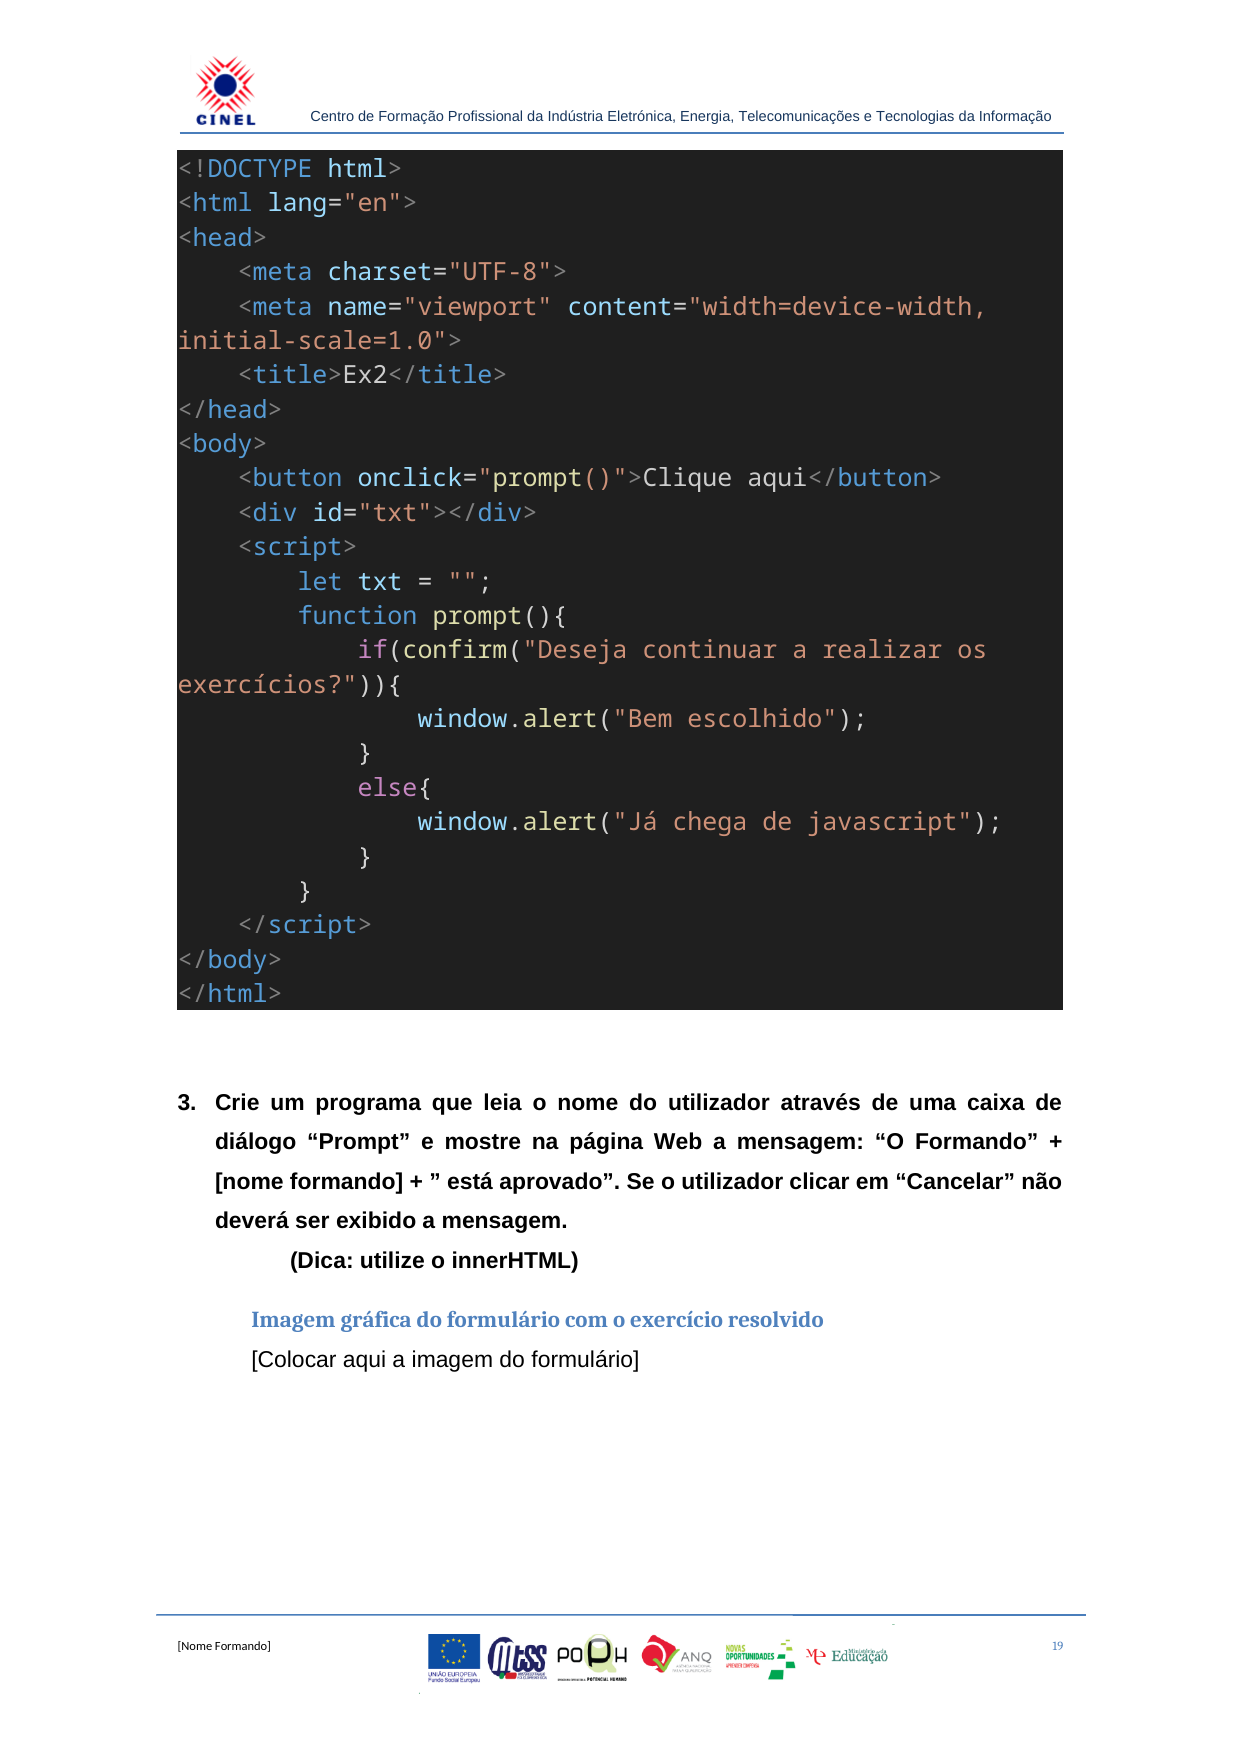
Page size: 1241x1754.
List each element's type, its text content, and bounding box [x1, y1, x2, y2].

text <meta name="viewport" content="width=device-width, initial-scale=1.0"> [177, 288, 1063, 357]
text } [177, 735, 1063, 769]
picture [418, 1624, 895, 1694]
text window.alert("Já chega de javascript"); [177, 803, 1063, 838]
text <title>Ex2</title> [177, 357, 1063, 391]
text <script> [177, 528, 1063, 563]
text let txt = ""; [177, 563, 1063, 597]
text <div id="txt"></div> [177, 494, 1063, 528]
text [Colocar aqui a imagem do formulário] [177, 1346, 1063, 1373]
text } [177, 872, 1063, 907]
text if(confirm("Deseja continuar a realizar os exercícios?")){ [177, 632, 1063, 700]
text <meta charset="UTF-8"> [177, 253, 1063, 288]
text } [177, 838, 1063, 872]
picture [190, 55, 261, 128]
text </body> [177, 941, 1063, 975]
text <html lang="en"> [177, 185, 1063, 219]
text else{ [177, 769, 1063, 803]
list (Dica: utilize o innerHTML) [290, 1247, 1063, 1273]
text <body> [177, 425, 1063, 460]
text </head> [177, 391, 1063, 425]
text Crie um programa que leia o nome do utilizador através de uma caixa de diálogo “Prompt” e mostre na página Web a mensagem: “O Formando” + [nome formando] + ” está aprovado”. Se o utilizador clicar em “Cancelar” não deverá ser exibido a mensagem. [177, 1089, 1063, 1233]
text <!DOCTYPE html> [177, 150, 1063, 185]
text window.alert("Bem escolhido"); [177, 700, 1063, 735]
text <button onclick="prompt()">Clique aqui</button> [177, 460, 1063, 494]
text </html> [177, 975, 1063, 1010]
text <head> [177, 219, 1063, 253]
subtitle Imagem gráfica do formulário com o exercício resolvido [177, 1307, 1063, 1333]
text function prompt(){ [177, 597, 1063, 632]
text </script> [177, 907, 1063, 941]
